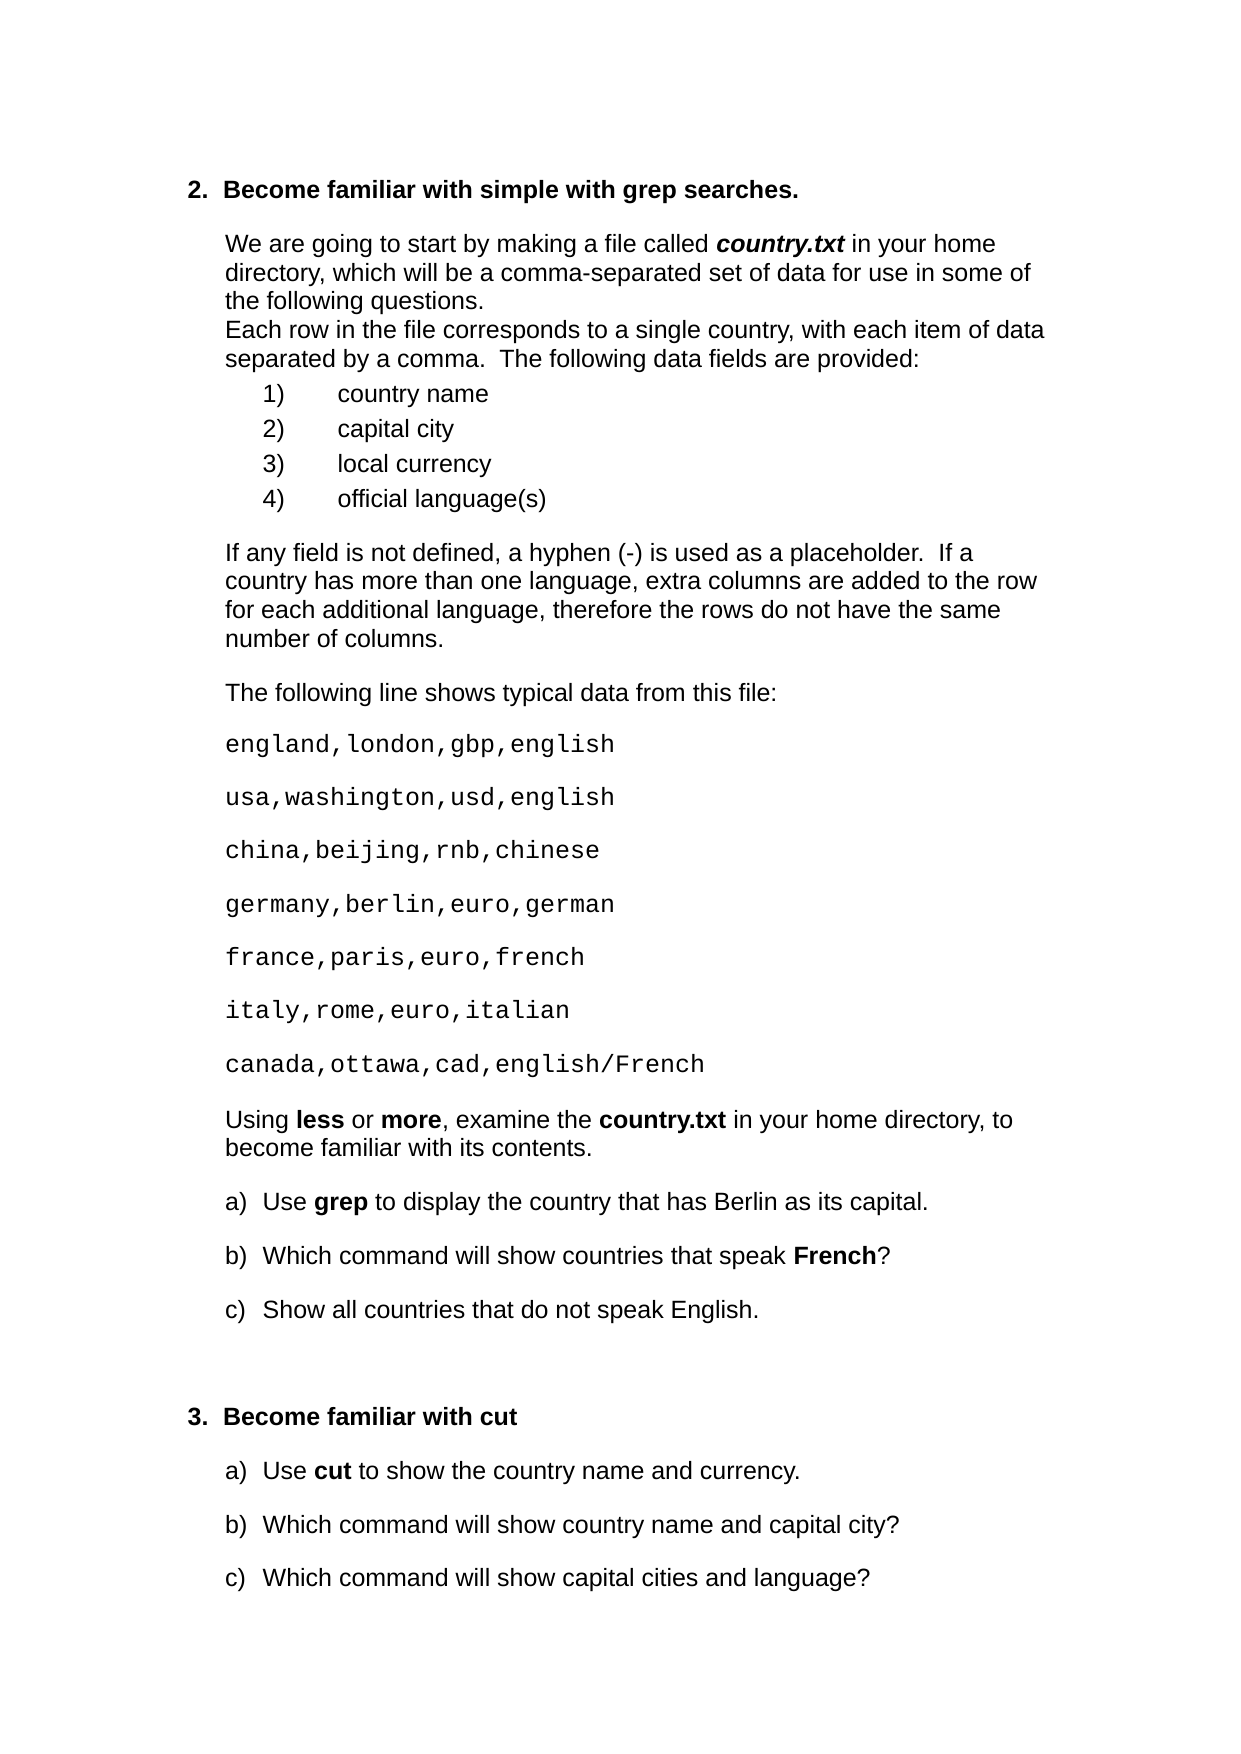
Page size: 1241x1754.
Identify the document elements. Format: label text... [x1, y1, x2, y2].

list 1) country name [225, 379, 1053, 407]
list We are going to start by making a file called country.txt in your home directory, which will be a comma-separated set of data for use in some of the following questions. Each row in the file corresponds to a single country, with each item of data separated by a comma. The following data fields are provided: [225, 229, 1053, 372]
text Become familiar with simple with grep searches. [187, 175, 1053, 204]
list Using less or more, examine the country.txt in your home directory, to become familiar with its contents. [225, 1104, 1053, 1162]
list china,beijing,rnb,chinese [225, 838, 1053, 866]
list 4) official language(s) [225, 484, 1053, 512]
list Which command will show capital cities and language? [225, 1563, 1053, 1592]
text Become familiar with cut [187, 1402, 1053, 1431]
list Which command will show country name and capital city? [225, 1509, 1053, 1538]
list 2) capital city [225, 414, 1053, 442]
list 3) local currency [225, 449, 1053, 477]
list italy,rome,euro,italian [225, 998, 1053, 1026]
list Use grep to display the country that has Berlin as its capital. [225, 1187, 1053, 1216]
list Use cut to show the country name and currency. [225, 1456, 1053, 1484]
list If any field is not defined, a hyphen (-) is used as a placeholder. If a country has more than one language, extra columns are added to the row for each additional language, therefore the rows do not have the same number of columns. [225, 537, 1053, 652]
list Which command will show countries that speak French? [225, 1241, 1053, 1269]
list germany,berlin,euro,german [225, 891, 1053, 919]
list usa,washington,usd,english [225, 784, 1053, 813]
list canada,ottawa,cad,english/French [225, 1051, 1053, 1079]
list Show all countries that do not speak English. [225, 1294, 1053, 1323]
list france,paris,euro,french [225, 944, 1053, 973]
list The following line shows typical data from this file: [187, 677, 1053, 706]
list england,london,gbp,english [225, 731, 1053, 759]
